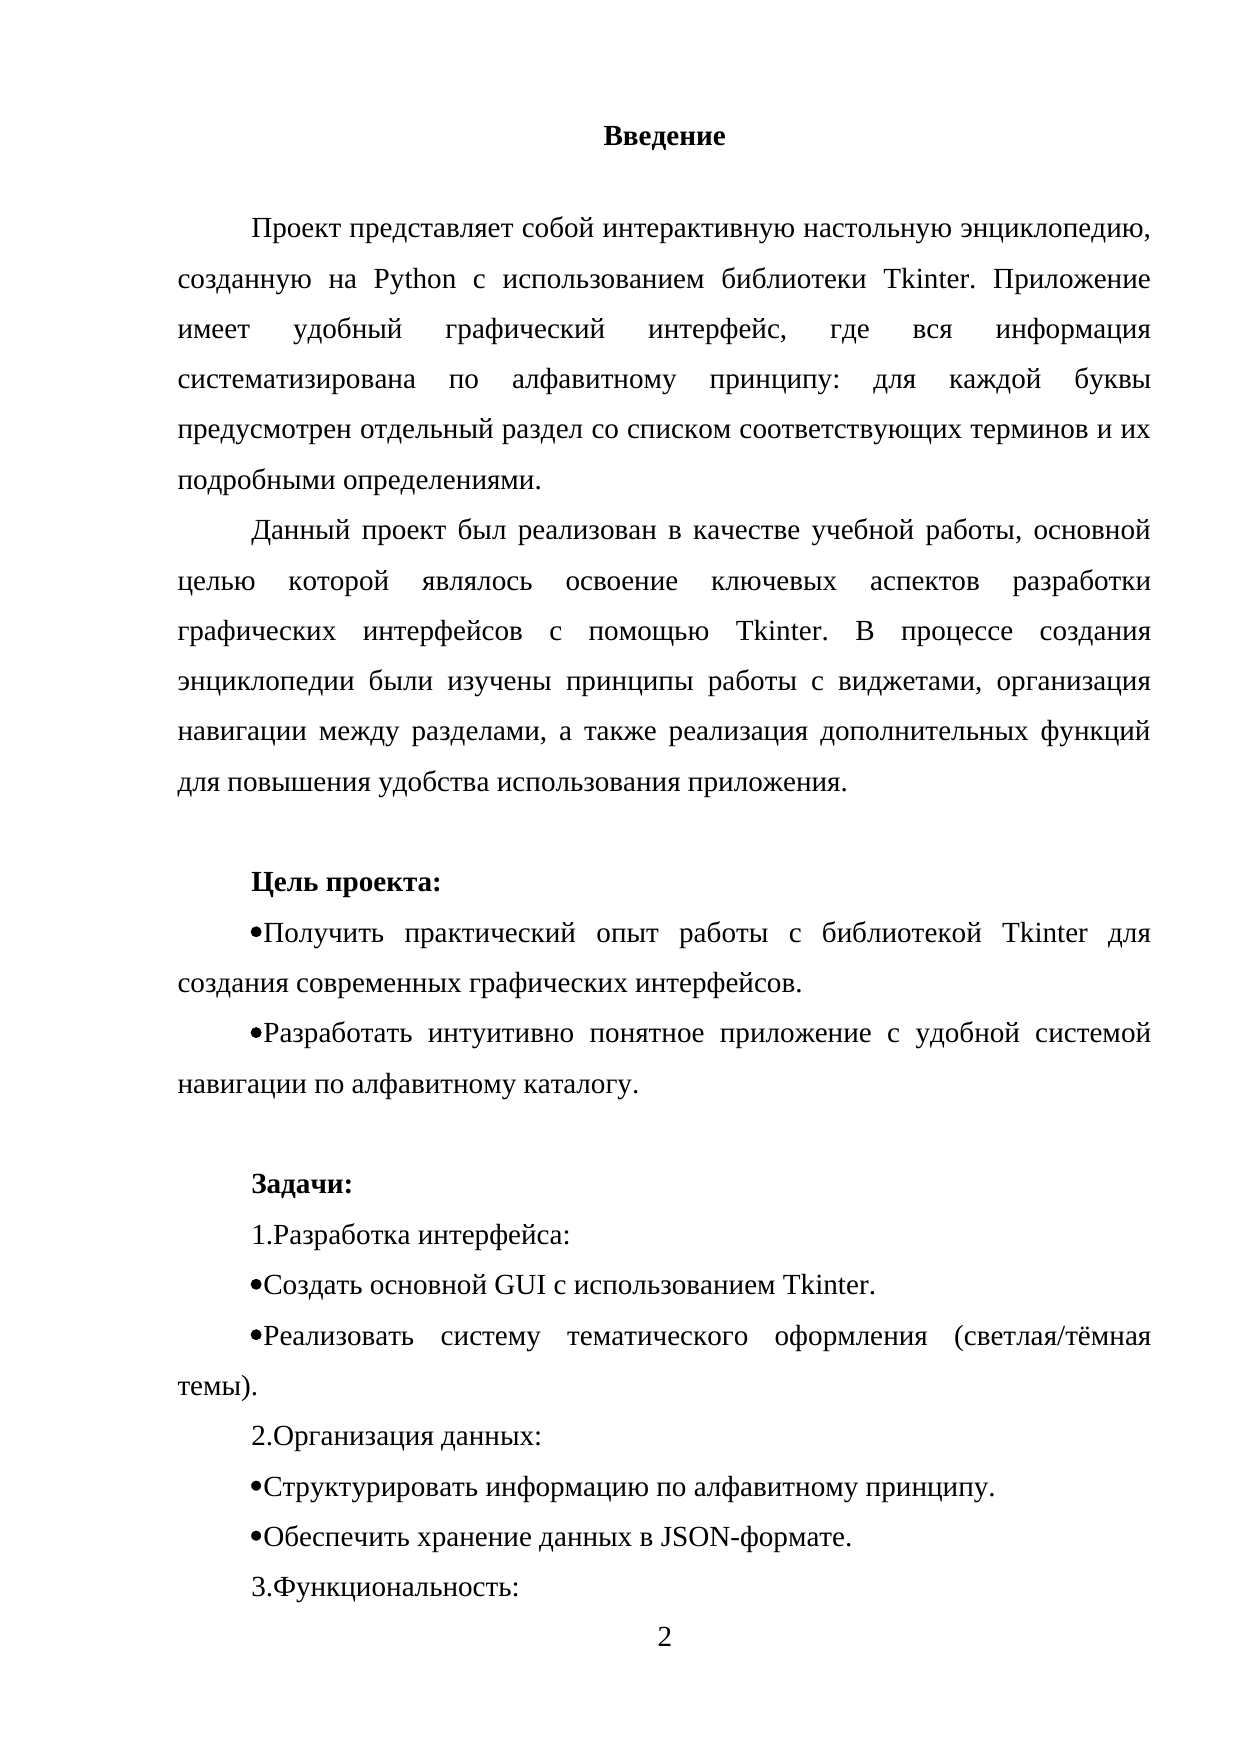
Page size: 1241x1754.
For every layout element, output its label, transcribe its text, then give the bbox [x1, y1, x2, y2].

list Получить практический опыт работы с библиотекой Tkinter для создания современных графических интерфейсов. [177, 915, 1152, 999]
list Реализовать систему тематического оформления (светлая/тёмная темы). [177, 1318, 1152, 1402]
list Создать основной GUI с использованием Tkinter. [177, 1267, 1152, 1301]
text Введение [177, 118, 1152, 152]
list Организация данных: [177, 1418, 1152, 1452]
text Проект представляет собой интерактивную настольную энциклопедию, созданную на Python с использованием библиотеки Tkinter. Приложение имеет удобный графический интерфейс, где вся информация систематизирована по алфавитному принципу: для каждой буквы предусмотрен отдельный раздел со списком соответствующих терминов и их подробными определениями. [177, 210, 1152, 496]
list Функциональность: [177, 1569, 1152, 1603]
list Структурировать информацию по алфавитному принципу. [177, 1469, 1152, 1502]
text Данный проект был реализован в качестве учебной работы, основной целью которой являлось освоение ключевых аспектов разработки графических интерфейсов с помощью Tkinter. В процессе создания энциклопедии были изучены принципы работы с виджетами, организация навигации между разделами, а также реализация дополнительных функций для повышения удобства использования приложения. [177, 512, 1152, 797]
list Обеспечить хранение данных в JSON-формате. [177, 1519, 1152, 1553]
list Разработать интуитивно понятное приложение с удобной системой навигации по алфавитному каталогу. [177, 1016, 1152, 1099]
list Разработка интерфейса: [177, 1217, 1152, 1250]
text Цель проекта: [177, 864, 1152, 898]
list Задачи: [251, 1167, 1152, 1200]
